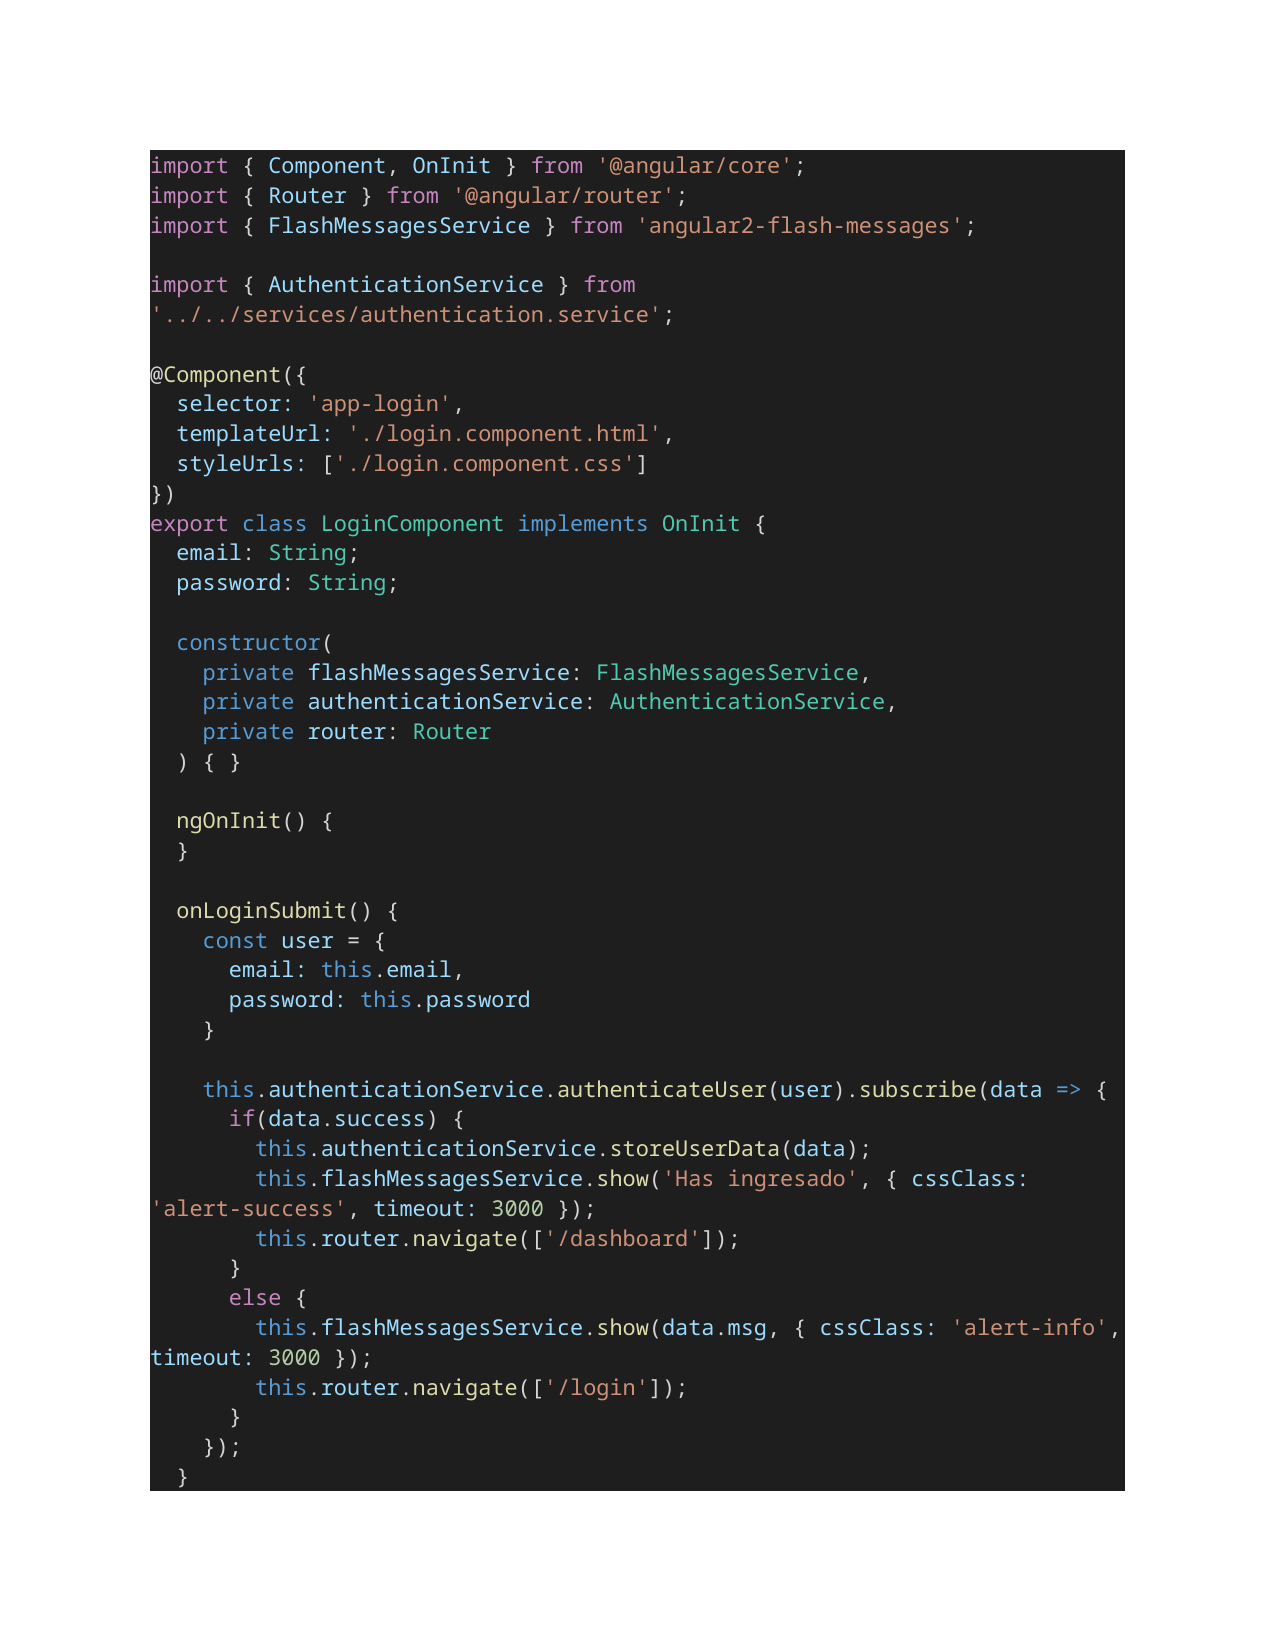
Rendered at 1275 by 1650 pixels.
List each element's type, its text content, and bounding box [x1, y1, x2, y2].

text private authenticationService: AuthenticationService, [150, 686, 1125, 716]
text private flashMessagesService: FlashMessagesService, [150, 656, 1125, 686]
text this.authenticationService.storeUserData(data); [150, 1133, 1125, 1163]
text }) [150, 478, 1125, 507]
text import { FlashMessagesService } from 'angular2-flash-messages'; [150, 209, 1125, 239]
text ) { } [150, 746, 1125, 776]
text onLoginSubmit() { [150, 895, 1125, 924]
text private router: Router [150, 716, 1125, 746]
text this.flashMessagesService.show(data.msg, { cssClass: 'alert-info', timeout: 3000 }); [150, 1312, 1125, 1371]
text } [150, 1014, 1125, 1044]
text } [150, 835, 1125, 865]
text else { [150, 1282, 1125, 1312]
text this.authenticationService.authenticateUser(user).subscribe(data => { [150, 1073, 1125, 1103]
text import { Component, OnInit } from '@angular/core'; [150, 150, 1125, 180]
text this.router.navigate(['/login']); [150, 1371, 1125, 1401]
text } [150, 1252, 1125, 1282]
text import { AuthenticationService } from '../../services/authentication.service'; [150, 269, 1125, 329]
text password: this.password [150, 984, 1125, 1014]
text this.router.navigate(['/dashboard']); [150, 1222, 1125, 1252]
text export class LoginComponent implements OnInit { [150, 507, 1125, 537]
text constructor( [150, 627, 1125, 656]
text styleUrls: ['./login.component.css'] [150, 448, 1125, 478]
text import { Router } from '@angular/router'; [150, 180, 1125, 209]
text }); [150, 1431, 1125, 1461]
text ngOnInit() { [150, 805, 1125, 835]
text selector: 'app-login', [150, 388, 1125, 418]
text templateUrl: './login.component.html', [150, 418, 1125, 448]
text email: this.email, [150, 954, 1125, 984]
text password: String; [150, 567, 1125, 597]
text } [150, 1461, 1125, 1491]
text if(data.success) { [150, 1103, 1125, 1133]
text } [150, 1401, 1125, 1431]
text email: String; [150, 537, 1125, 567]
text const user = { [150, 924, 1125, 954]
text @Component({ [150, 358, 1125, 388]
text this.flashMessagesService.show('Has ingresado', { cssClass: 'alert-success', timeout: 3000 }); [150, 1163, 1125, 1222]
